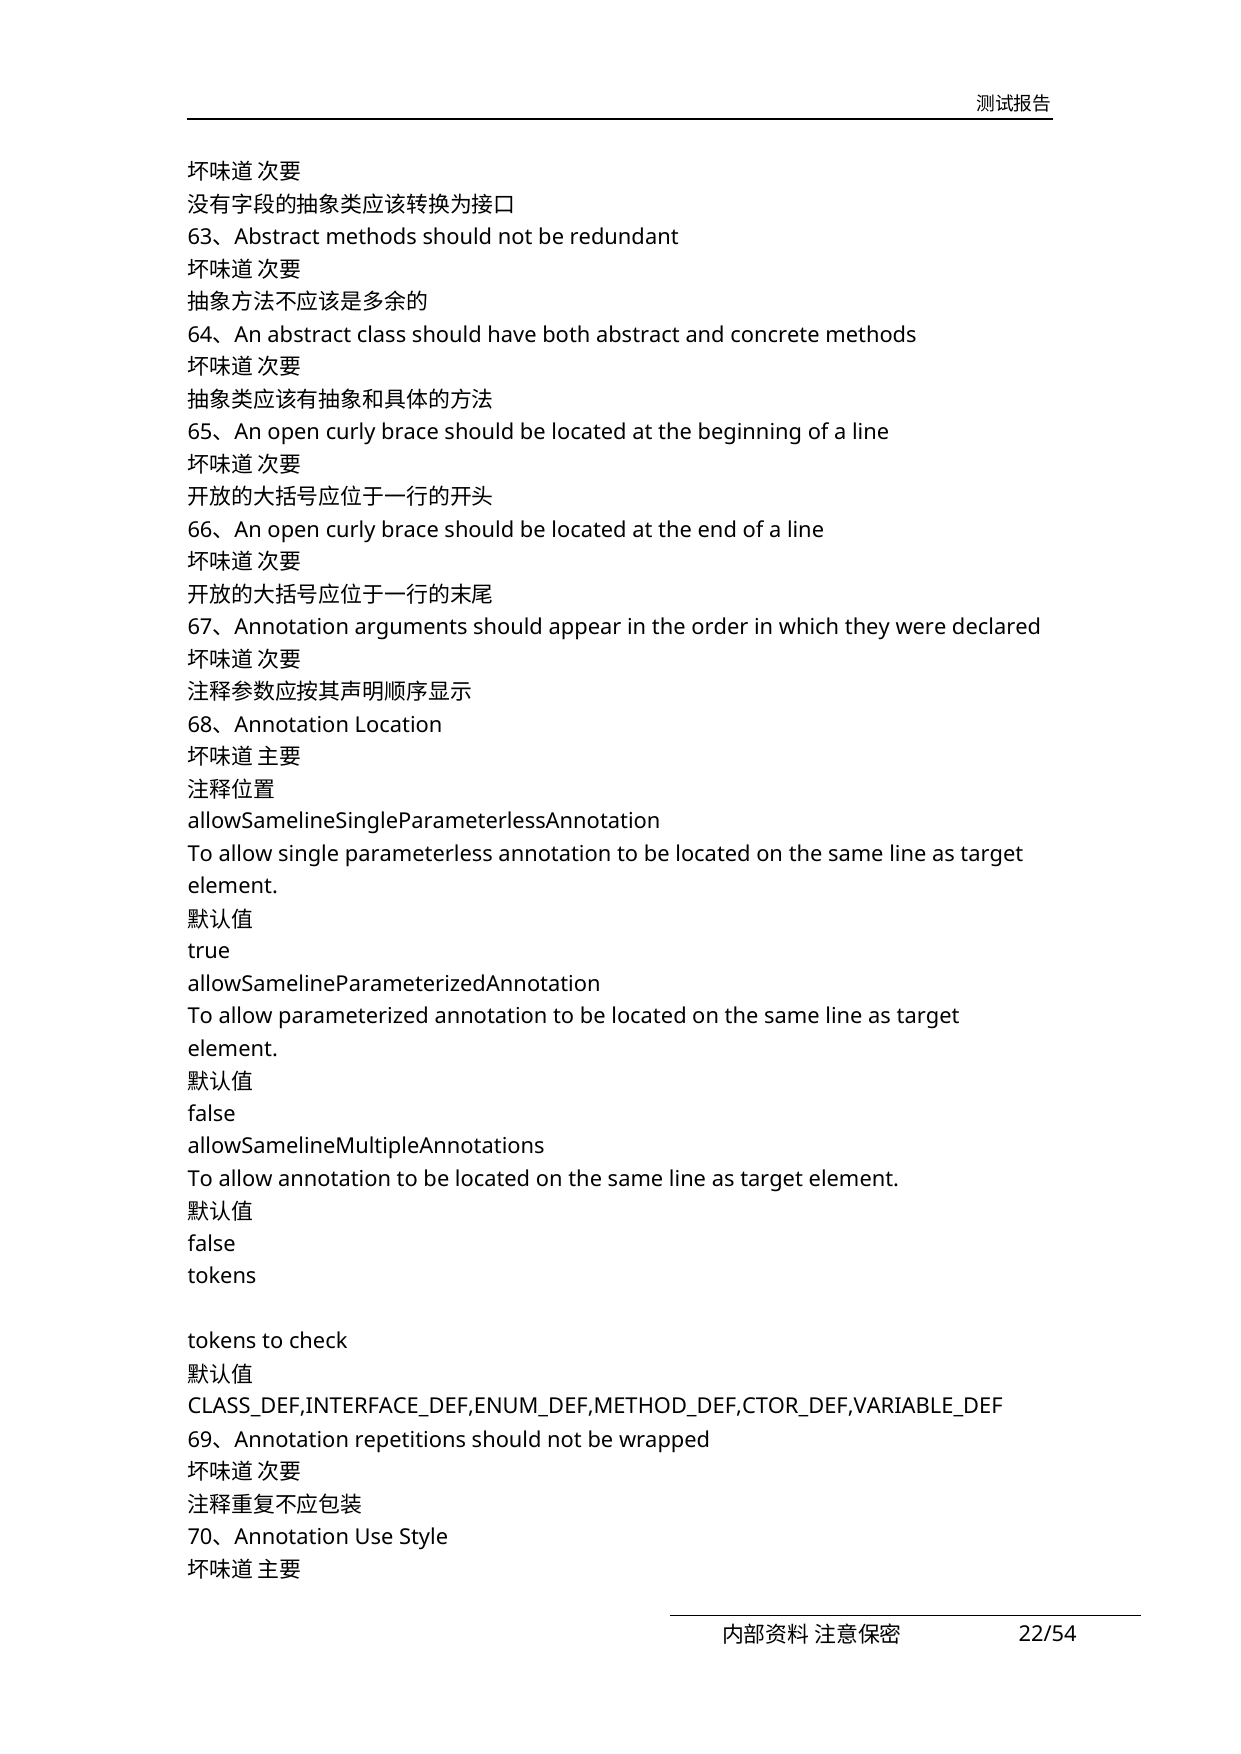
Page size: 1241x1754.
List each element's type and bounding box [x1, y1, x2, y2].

text [187, 154, 1053, 1584]
